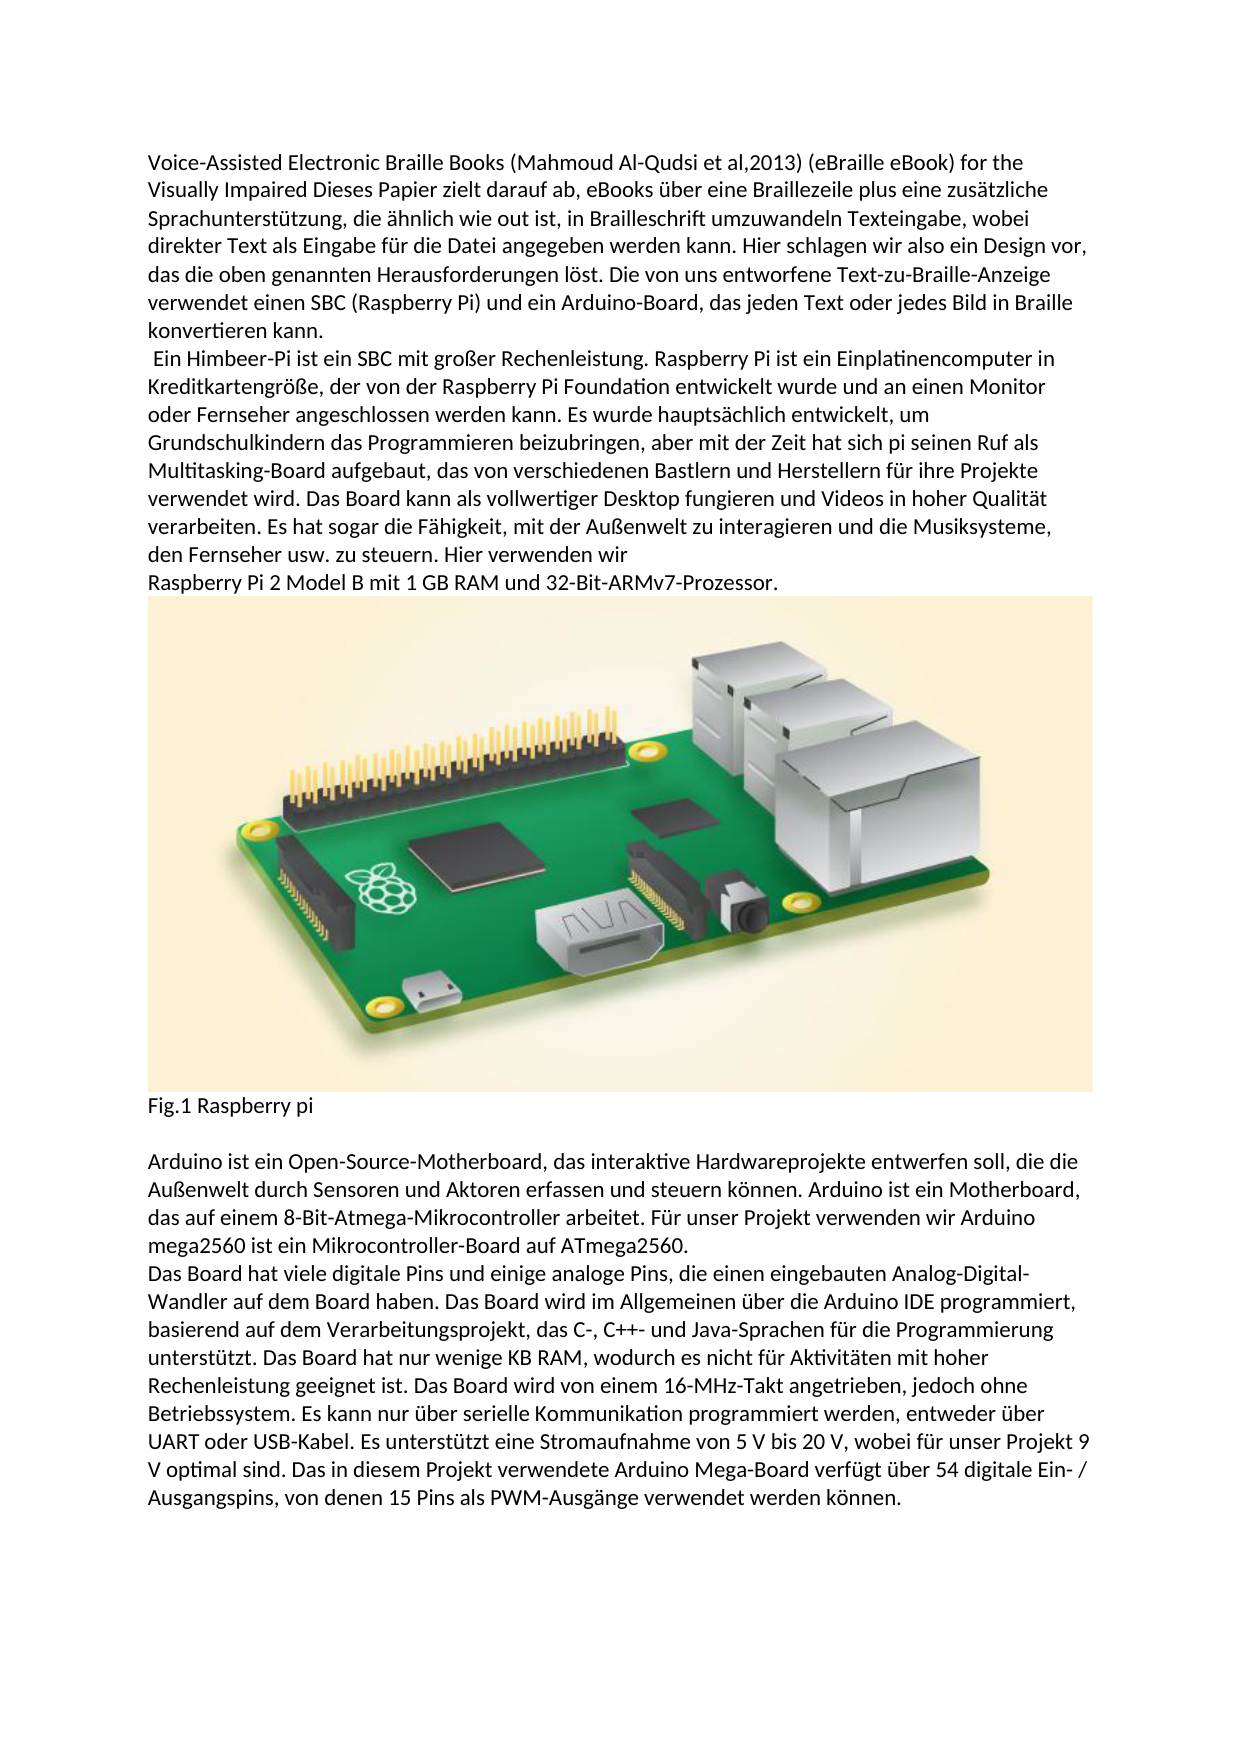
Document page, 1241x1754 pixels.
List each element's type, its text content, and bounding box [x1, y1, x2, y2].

text Fig.1 Raspberry pi [148, 1092, 1093, 1119]
text Raspberry Pi 2 Model B mit 1 GB RAM und 32-Bit-ARMv7-Prozessor. [148, 568, 1093, 596]
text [148, 148, 1093, 344]
text Das Board hat viele digitale Pins und einige analoge Pins, die einen eingebauten Analog-Digital-Wandler auf dem Board haben. Das Board wird im Allgemeinen über die Arduino IDE programmiert, basierend auf dem Verarbeitungsprojekt, das C-, C++- und Java-Sprachen für die Programmierung unterstützt. Das Board hat nur wenige KB RAM, wodurch es nicht für Aktivitäten mit hoher Rechenleistung geeignet ist. Das Board wird von einem 16-MHz-Takt angetrieben, jedoch ohne Betriebssystem. Es kann nur über serielle Kommunikation programmiert werden, entweder über UART oder USB-Kabel. Es unterstützt eine Stromaufnahme von 5 V bis 20 V, wobei für unser Projekt 9 V optimal sind. Das in diesem Projekt verwendete Arduino Mega-Board verfügt über 54 digitale Ein- / Ausgangspins, von denen 15 Pins als PWM-Ausgänge verwendet werden können. [148, 1259, 1093, 1511]
text Arduino ist ein Open-Source-Motherboard, das interaktive Hardwareprojekte entwerfen soll, die die Außenwelt durch Sensoren und Aktoren erfassen und steuern können. Arduino ist ein Motherboard, das auf einem 8-Bit-Atmega-Mikrocontroller arbeitet. Für unser Projekt verwenden wir Arduino mega2560 ist ein Mikrocontroller-Board auf ATmega2560. [148, 1147, 1093, 1259]
text Ein Himbeer-Pi ist ein SBC mit großer Rechenleistung. Raspberry Pi ist ein Einplatinencomputer in Kreditkartengröße, der von der Raspberry Pi Foundation entwickelt wurde und an einen Monitor oder Fernseher angeschlossen werden kann. Es wurde hauptsächlich entwickelt, um Grundschulkindern das Programmieren beizubringen, aber mit der Zeit hat sich pi seinen Ruf als Multitasking-Board aufgebaut, das von verschiedenen Bastlern und Herstellern für ihre Projekte verwendet wird. Das Board kann als vollwertiger Desktop fungieren und Videos in hoher Qualität verarbeiten. Es hat sogar die Fähigkeit, mit der Außenwelt zu interagieren und die Musiksysteme, den Fernseher usw. zu steuern. Hier verwenden wir [148, 344, 1093, 568]
